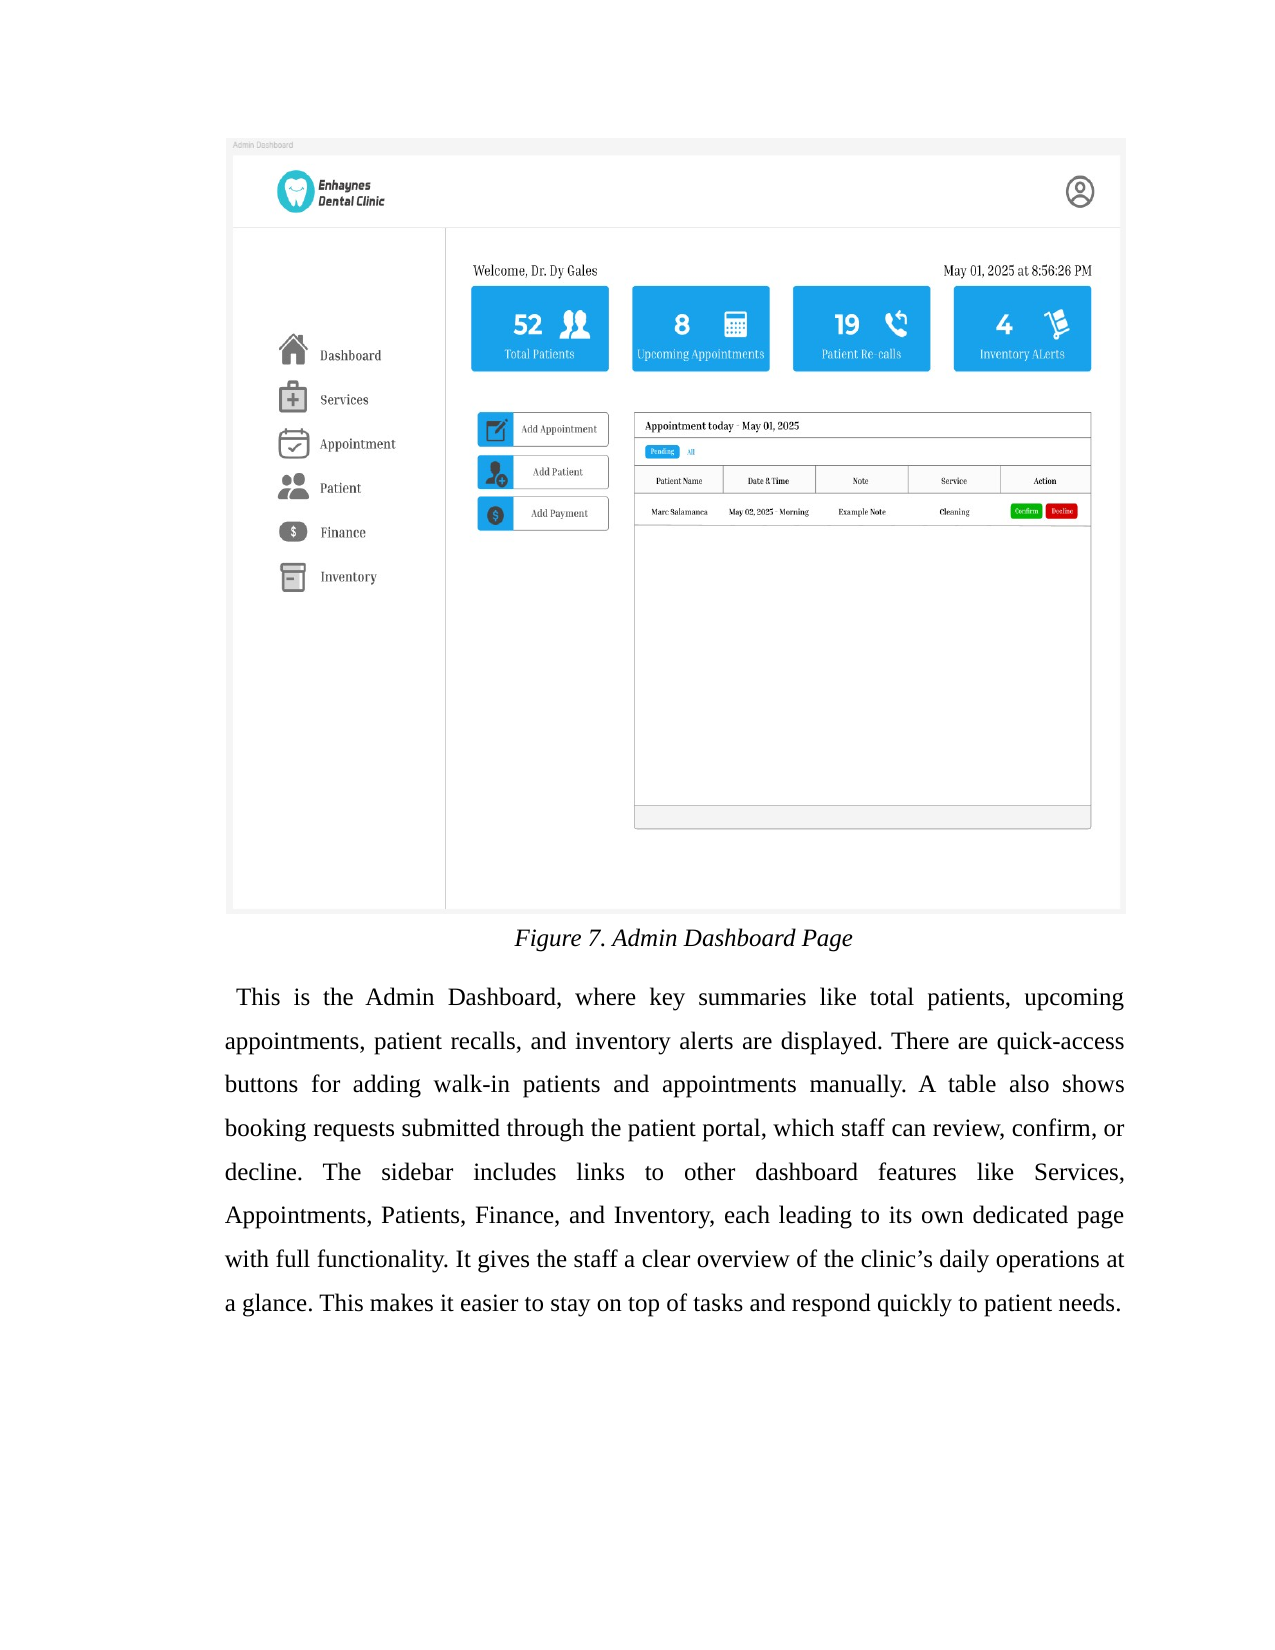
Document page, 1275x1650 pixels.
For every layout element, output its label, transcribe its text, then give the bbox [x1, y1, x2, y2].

text Figure 7. Admin Dashboard Page [277, 923, 1084, 951]
picture [226, 138, 1126, 914]
text This is the Admin Dashboard, where key summaries like total patients, upcoming appointments, patient recalls, and inventory alerts are displayed. There are quick-access buttons for adding walk-in patients and appointments manually. A table also shows booking requests submitted through the patient portal, which staff can review, confirm, or decline. The sidebar includes links to other dashboard features like Services, Appointments, Patients, Finance, and Inventory, each leading to its own dedicated page with full functionality. It gives the staff a clear overview of the clinic’s daily operations at a glance. This makes it easier to stay on top of tasks and respond quickly to patient needs. [223, 982, 1126, 1316]
